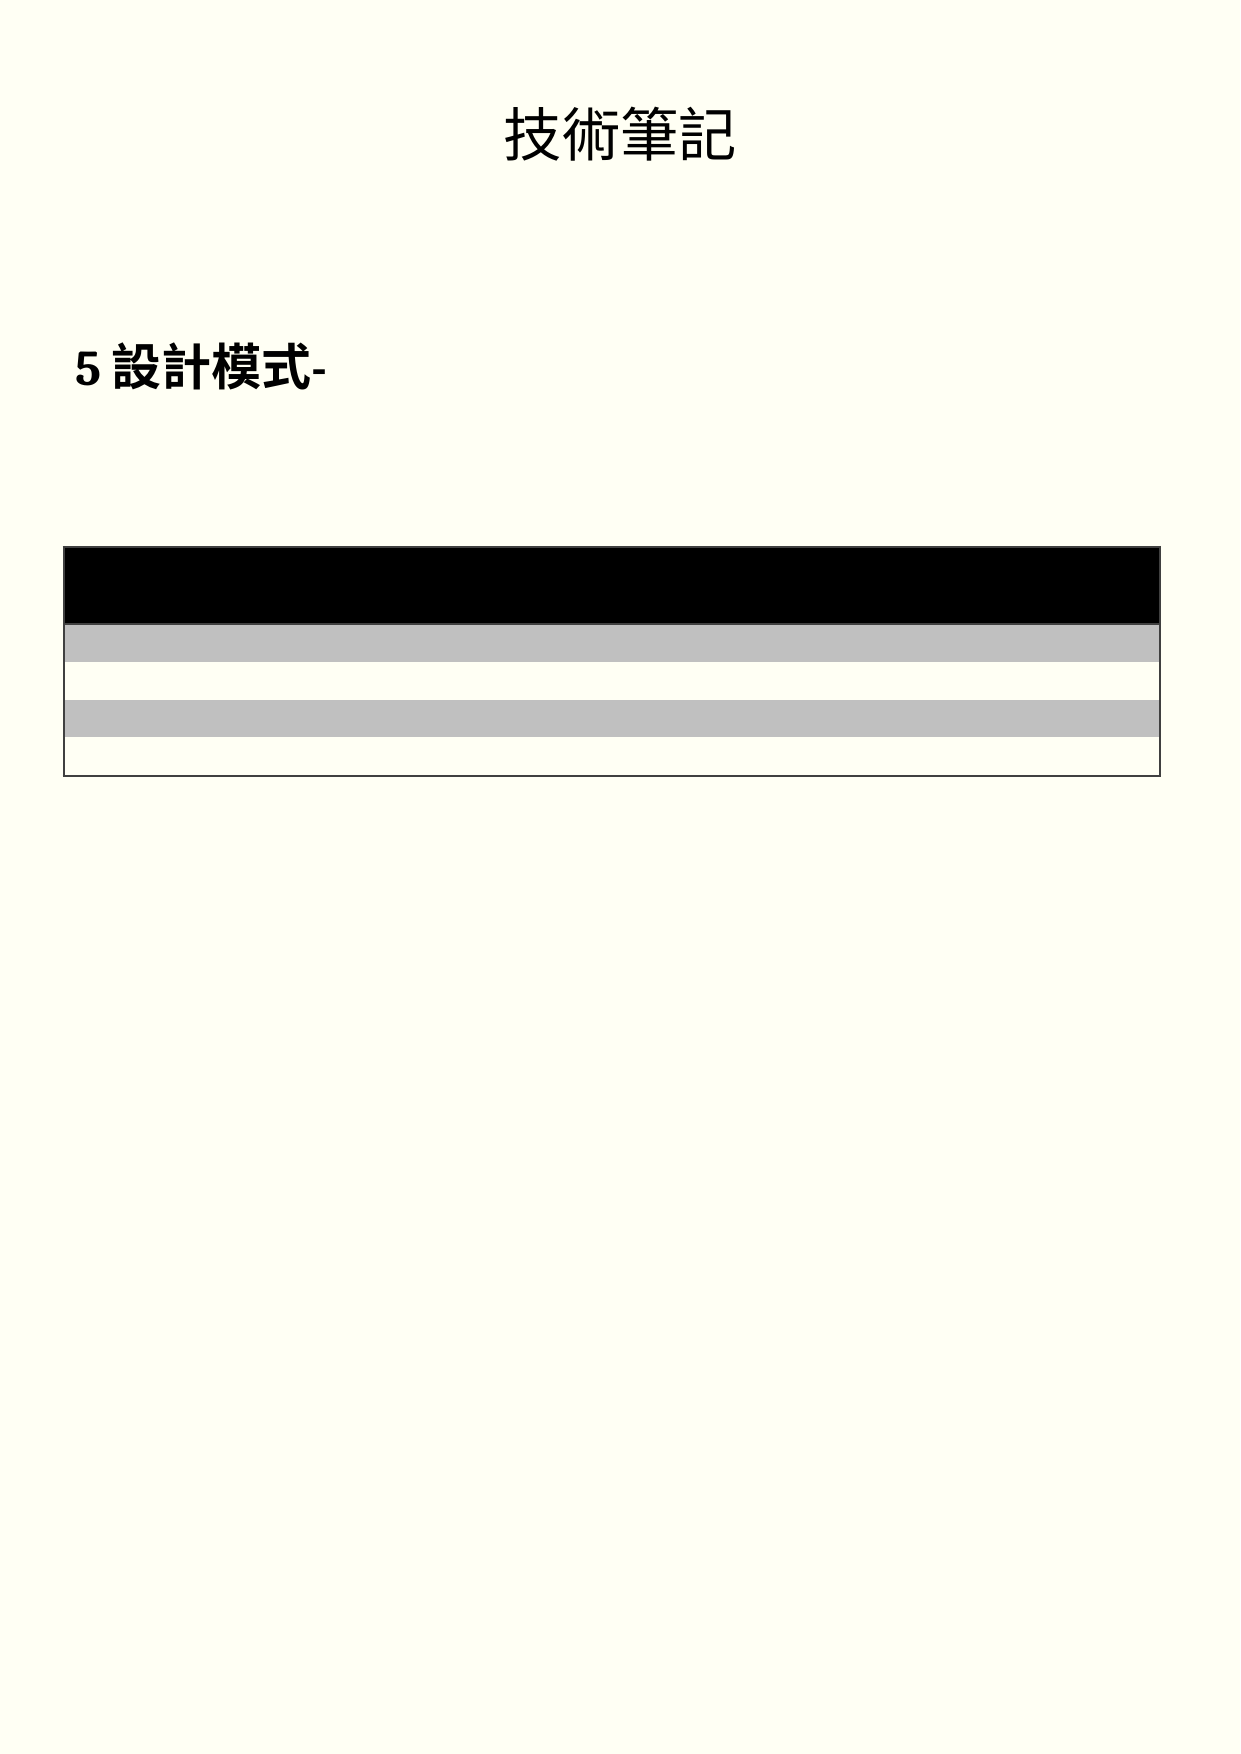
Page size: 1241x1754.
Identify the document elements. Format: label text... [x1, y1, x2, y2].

subtitle 5設計模式- [75, 326, 1165, 401]
table_cell [65, 738, 1159, 775]
table_cell [65, 663, 1159, 700]
table_cell [65, 700, 1159, 737]
table_header [65, 548, 1159, 623]
table_cell [65, 625, 1159, 662]
